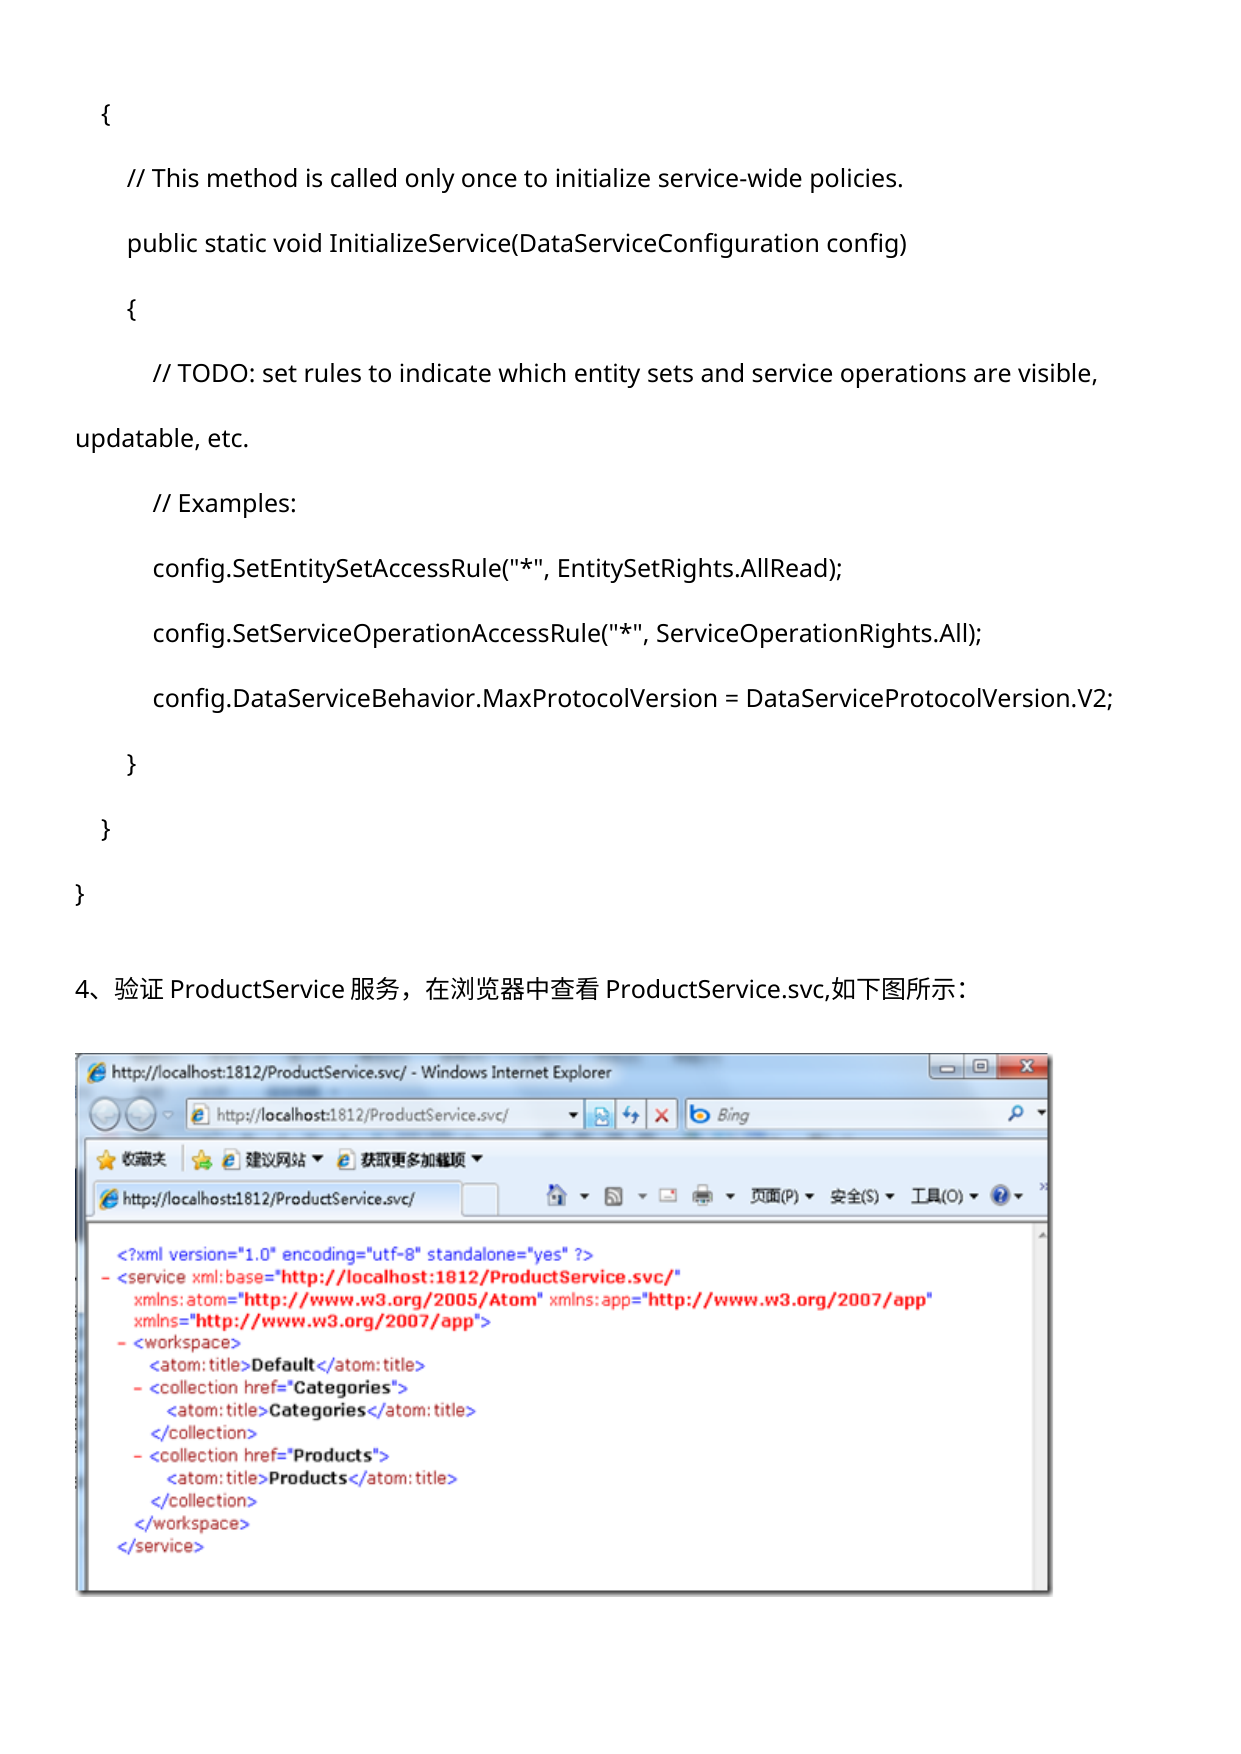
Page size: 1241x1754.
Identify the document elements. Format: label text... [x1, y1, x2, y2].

text 4、验证ProductService服务，在浏览器中查看ProductService.svc,如下图所示： [75, 955, 1165, 1020]
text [75, 81, 1165, 926]
picture [75, 1053, 1054, 1597]
